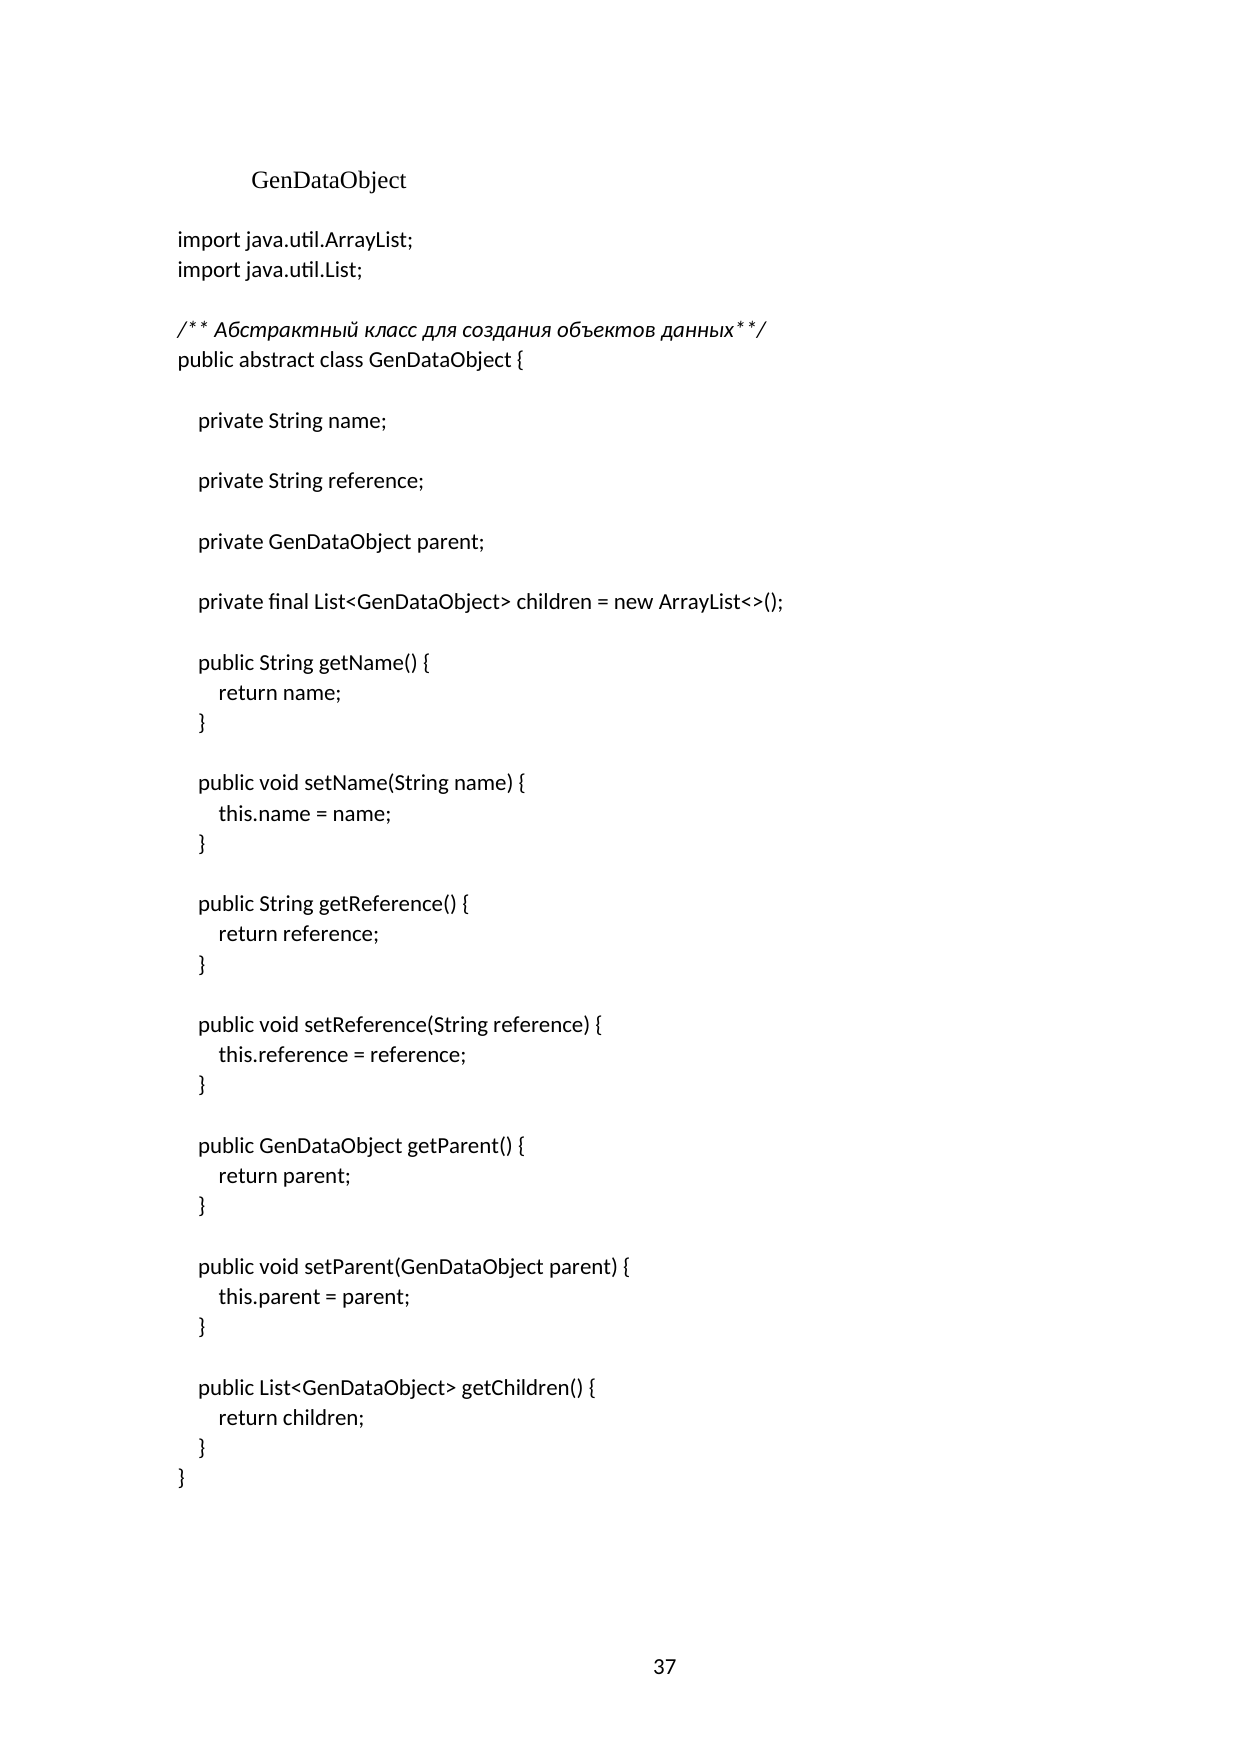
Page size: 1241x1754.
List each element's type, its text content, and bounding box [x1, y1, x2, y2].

text GenDataObject [177, 165, 1152, 194]
text import java.util.ArrayList; import java.util.List; /** Абстрактный класс для создания объектов данных**/ public abstract class GenDataObject { private String name; private String reference; private GenDataObject parent; private final List<GenDataObject> children = new ArrayList<>(); public String getName() { return name; } public void setName(String name) { this.name = name; } public String getReference() { return reference; } public void setReference(String reference) { this.reference = reference; } public GenDataObject getParent() { return parent; } public void setParent(GenDataObject parent) { this.parent = parent; } public List<GenDataObject> getChildren() { return children; } } [177, 225, 1152, 1491]
